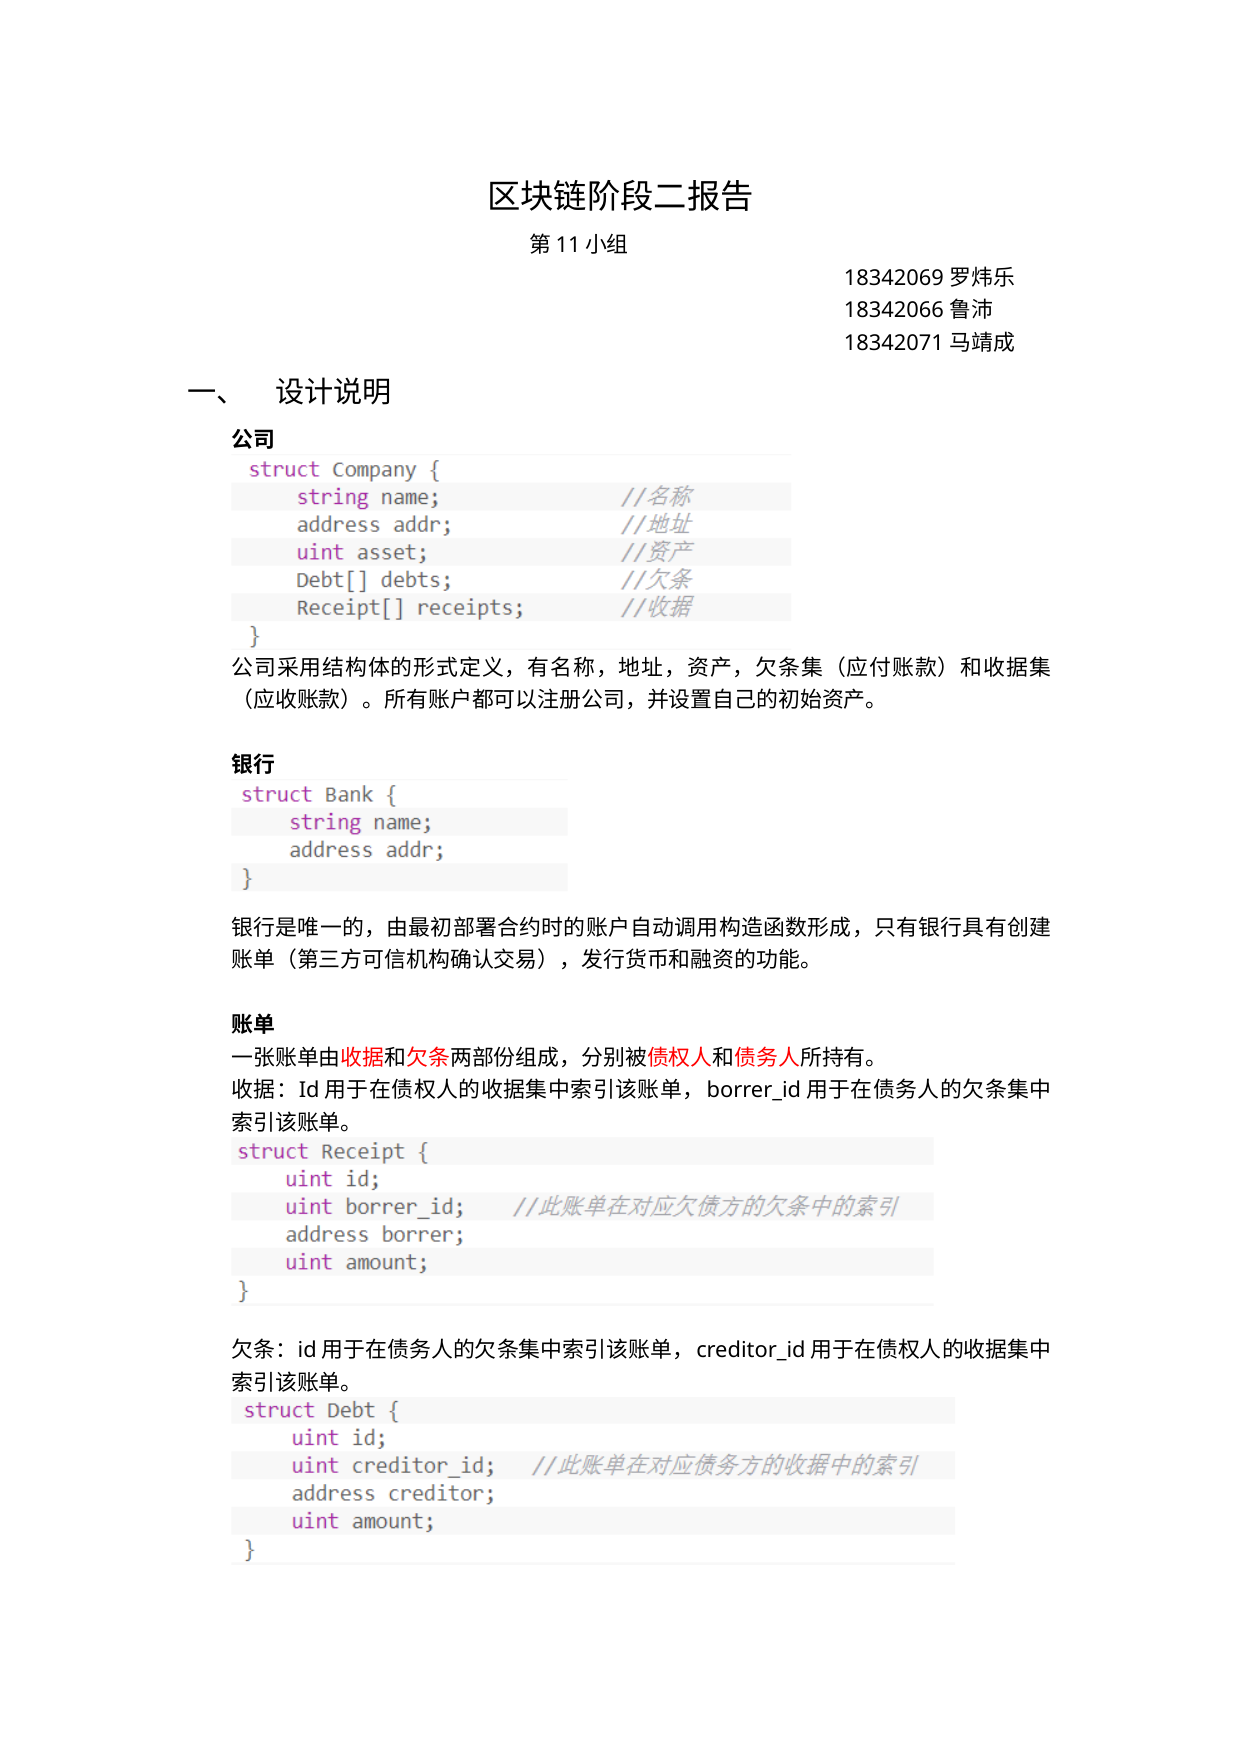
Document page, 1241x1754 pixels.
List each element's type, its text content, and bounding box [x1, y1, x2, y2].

list 设计说明 [187, 357, 1053, 422]
list 账单 [231, 1007, 1053, 1039]
list 公司 [231, 422, 1053, 454]
text 第11小组 [187, 227, 1053, 259]
text 区块链阶段二报告 [187, 162, 1053, 227]
list 银行是唯一的，由最初部署合约时的账户自动调用构造函数形成，只有银行具有创建账单（第三方可信机构确认交易），发行货币和融资的功能。 [231, 909, 1053, 974]
list 欠条：id用于在债务人的欠条集中索引该账单，creditor_id用于在债权人的收据集中索引该账单。 [231, 1332, 1053, 1397]
picture [231, 454, 792, 650]
list 银行 [231, 747, 1053, 779]
list 公司采用结构体的形式定义，有名称，地址，资产，欠条集（应付账款）和收据集（应收账款）。所有账户都可以注册公司，并设置自己的初始资产。 [231, 649, 1053, 714]
text 18342069 罗炜乐 [187, 259, 1053, 292]
picture [231, 779, 568, 895]
picture [231, 1397, 955, 1565]
picture [231, 1137, 934, 1306]
list 收据：Id用于在债权人的收据集中索引该账单，borrer_id用于在债务人的欠条集中索引该账单。 [231, 1072, 1053, 1137]
list 一张账单由收据和欠条两部份组成，分别被债权人和债务人所持有。 [231, 1039, 1053, 1072]
text 18342071 马靖成 [187, 324, 1053, 357]
text 18342066 鲁沛 [187, 292, 1053, 324]
